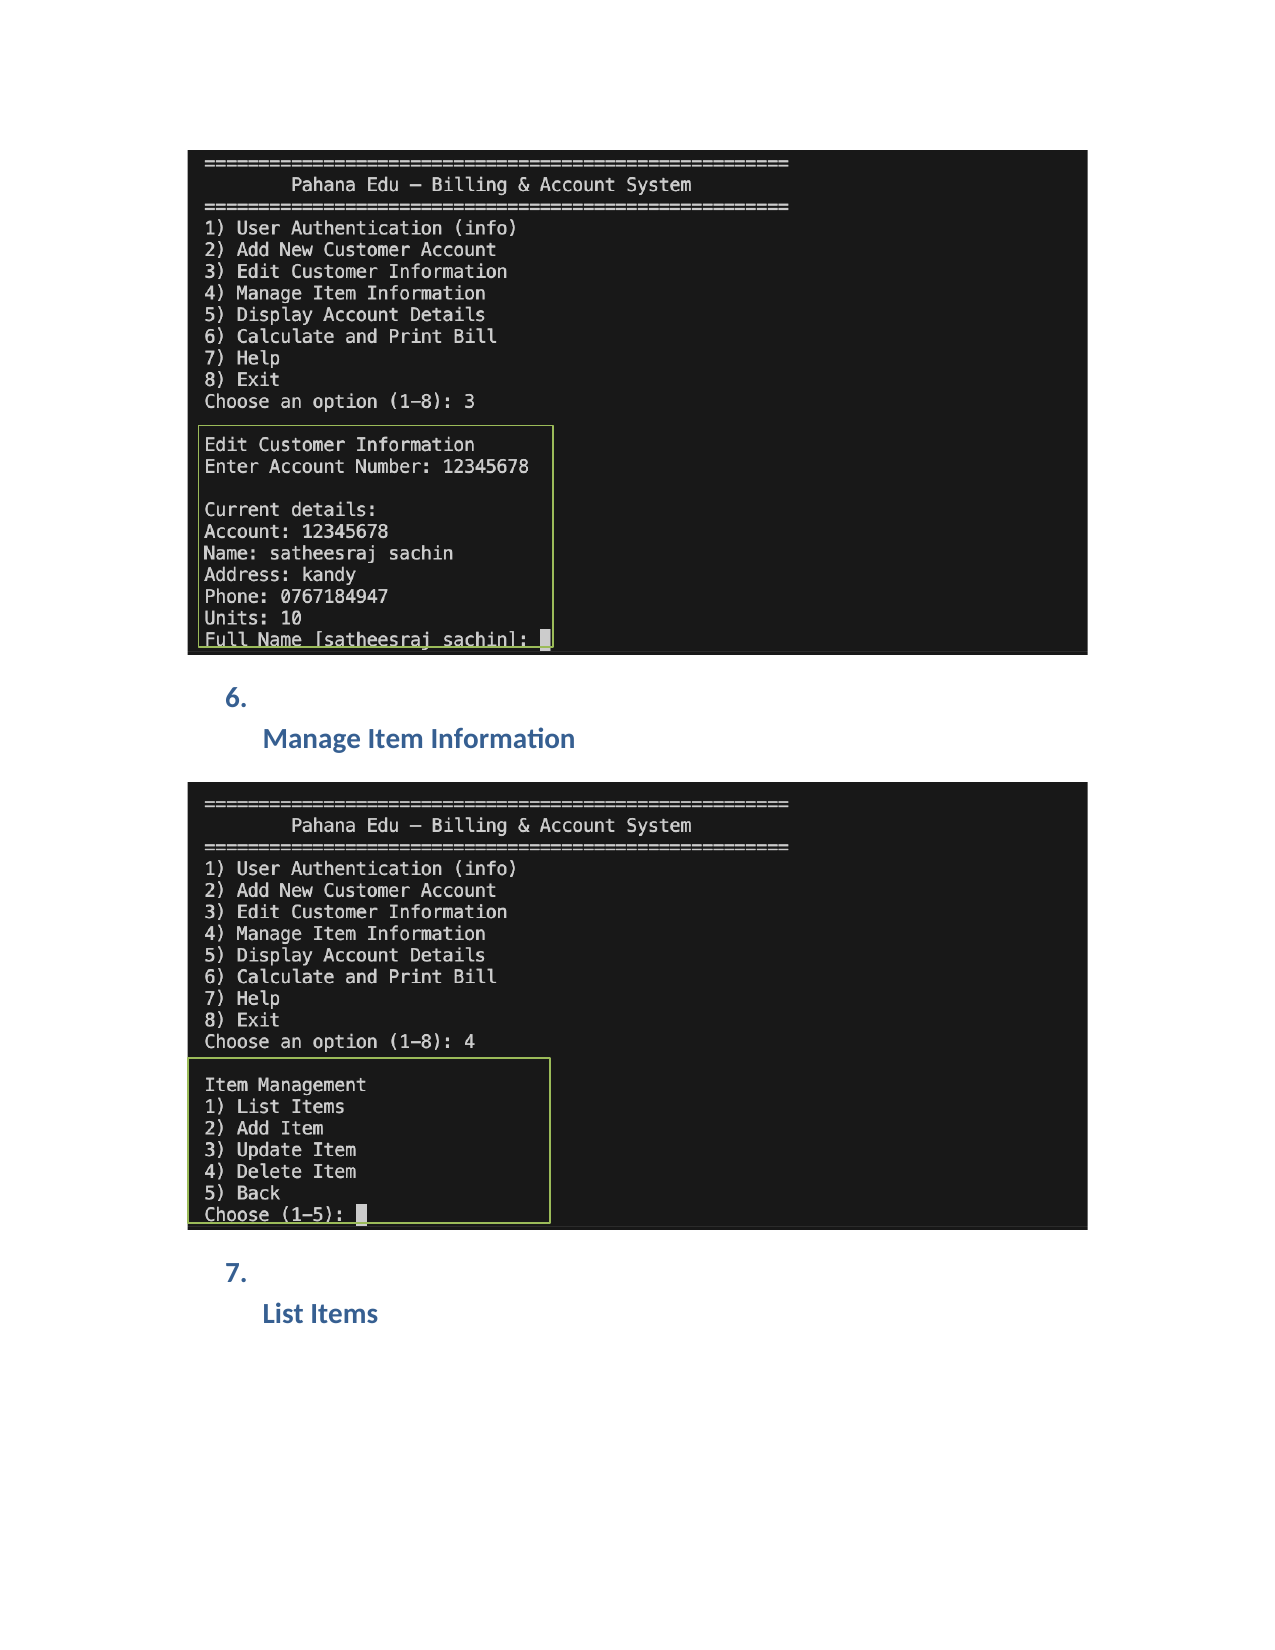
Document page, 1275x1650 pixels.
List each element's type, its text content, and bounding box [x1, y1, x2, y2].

picture [187, 150, 1088, 655]
list Manage Item Information [225, 679, 1087, 756]
list List Items [225, 1254, 1087, 1331]
picture [189, 1059, 549, 1222]
picture [187, 782, 1088, 1230]
